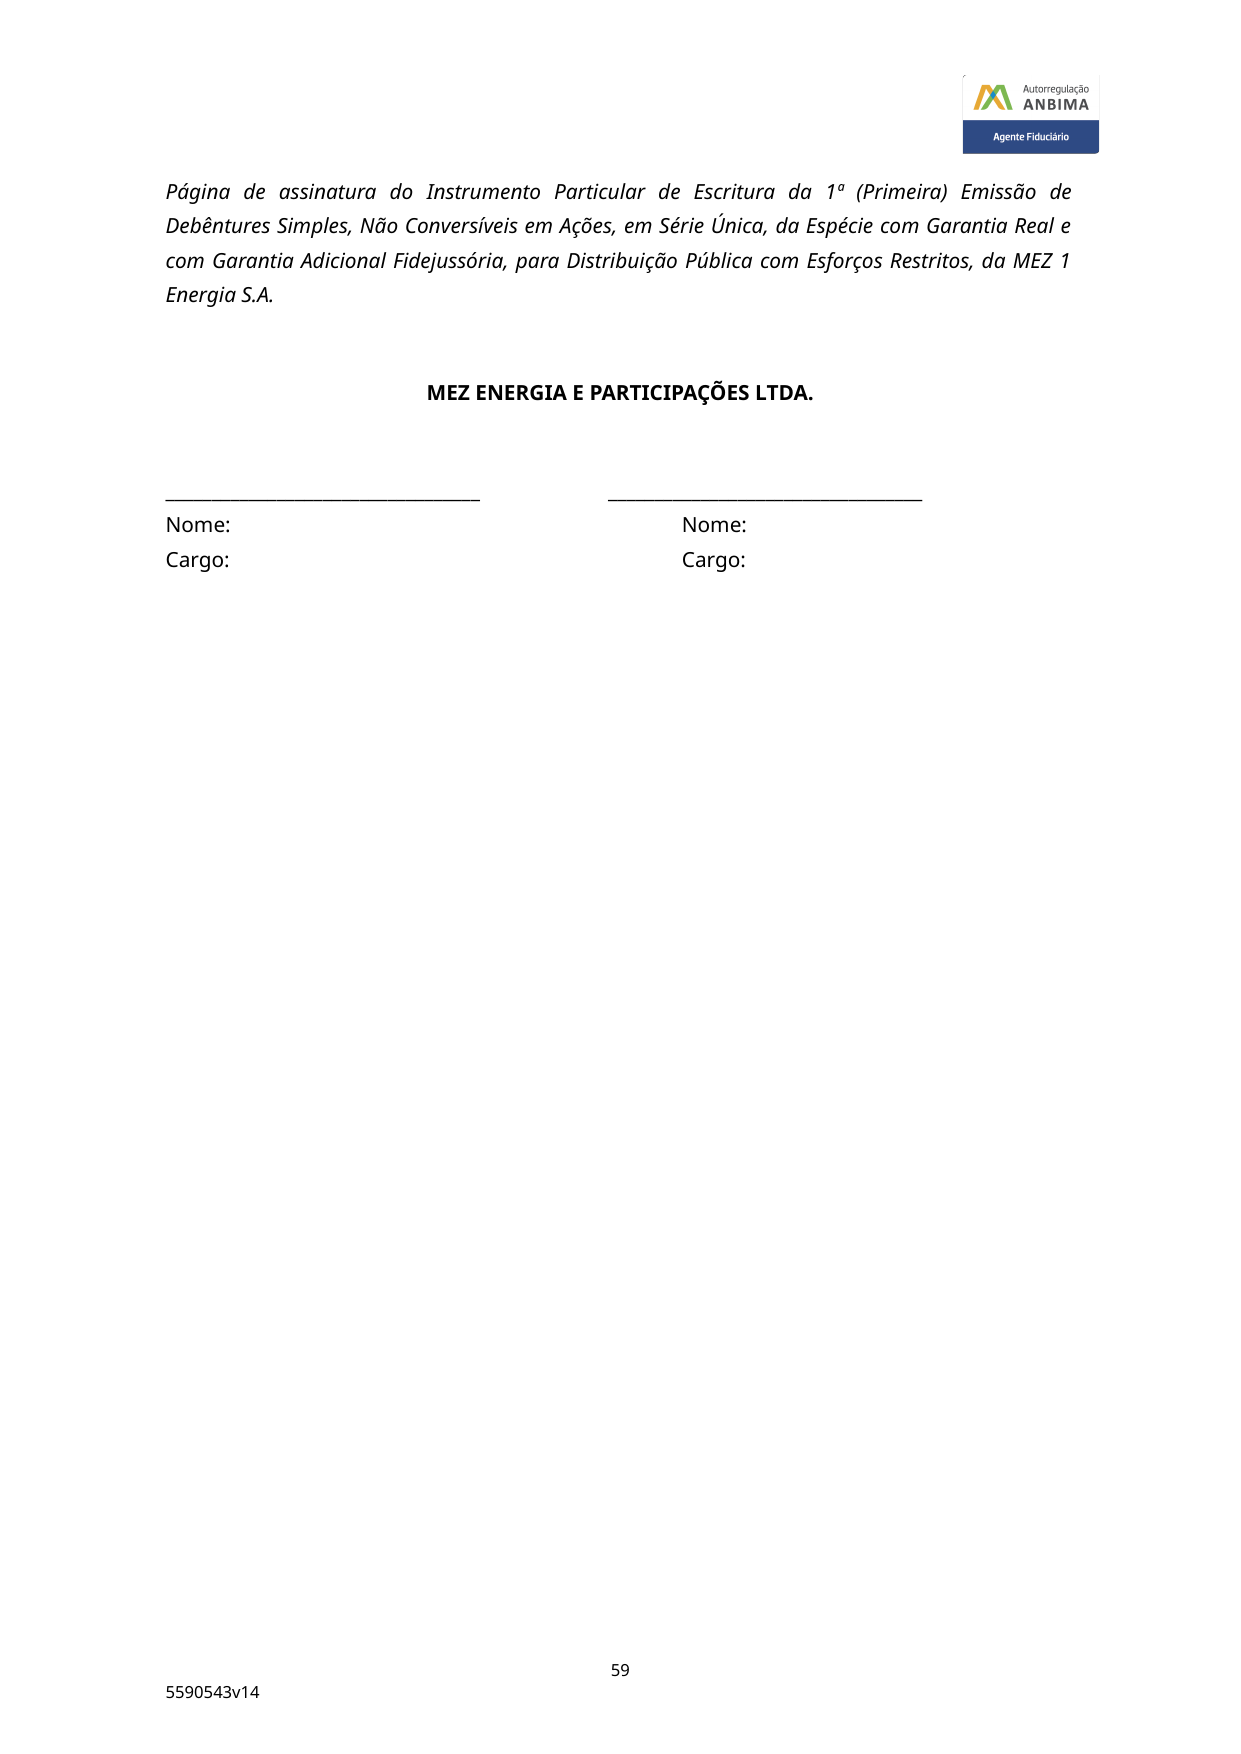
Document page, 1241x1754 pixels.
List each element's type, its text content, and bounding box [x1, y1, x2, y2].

text __________________________________ __________________________________ Nome: Nome: Cargo: Cargo: [165, 476, 1075, 573]
text MEZ ENERGIA E PARTICIPAÇÕES LTDA. [165, 378, 1075, 407]
picture [962, 75, 1100, 154]
text Página de assinatura do Instrumento Particular de Escritura da 1ª (Primeira) Emissão de Debêntures Simples, Não Conversíveis em Ações, em Série Única, da Espécie com Garantia Real e com Garantia Adicional Fidejussória, para Distribuição Pública com Esforços Restritos, da MEZ 1 Energia S.A. [165, 177, 1075, 309]
